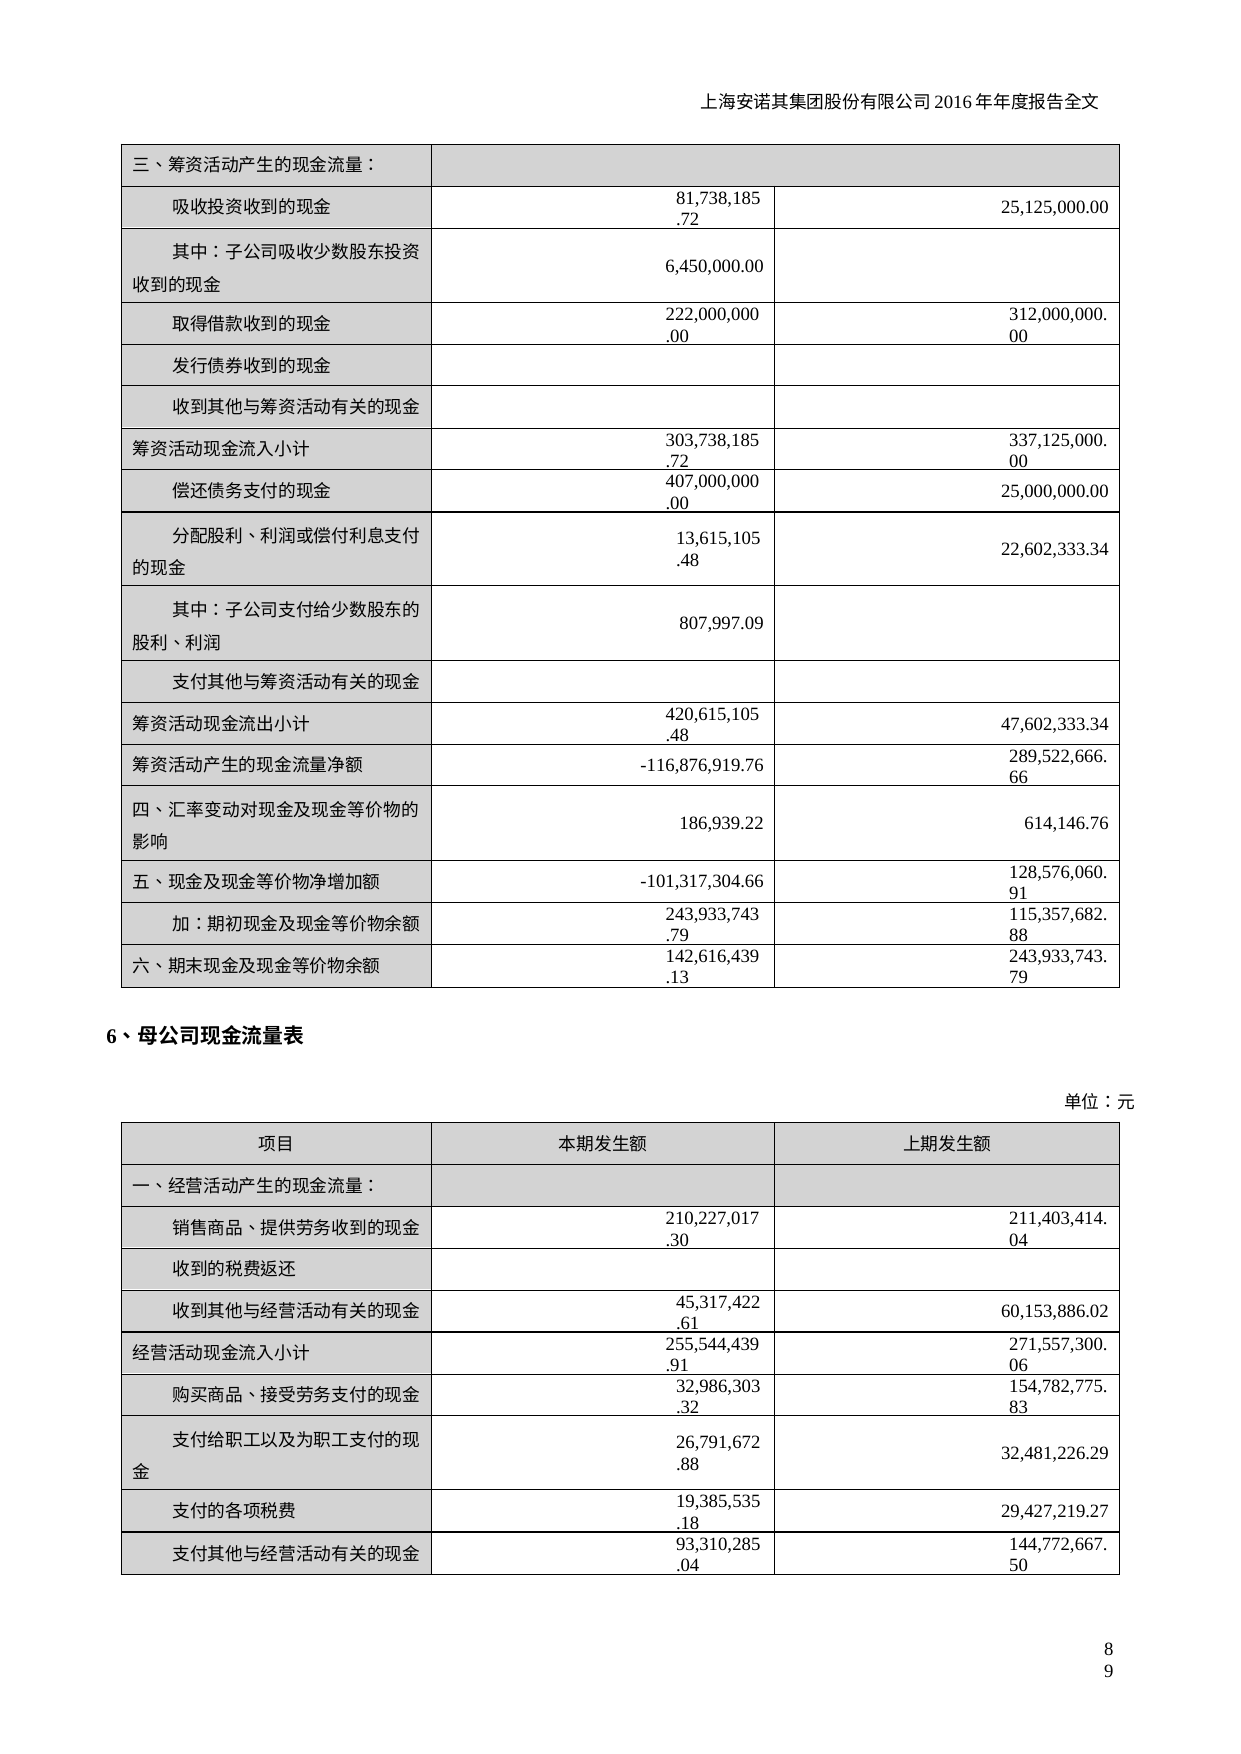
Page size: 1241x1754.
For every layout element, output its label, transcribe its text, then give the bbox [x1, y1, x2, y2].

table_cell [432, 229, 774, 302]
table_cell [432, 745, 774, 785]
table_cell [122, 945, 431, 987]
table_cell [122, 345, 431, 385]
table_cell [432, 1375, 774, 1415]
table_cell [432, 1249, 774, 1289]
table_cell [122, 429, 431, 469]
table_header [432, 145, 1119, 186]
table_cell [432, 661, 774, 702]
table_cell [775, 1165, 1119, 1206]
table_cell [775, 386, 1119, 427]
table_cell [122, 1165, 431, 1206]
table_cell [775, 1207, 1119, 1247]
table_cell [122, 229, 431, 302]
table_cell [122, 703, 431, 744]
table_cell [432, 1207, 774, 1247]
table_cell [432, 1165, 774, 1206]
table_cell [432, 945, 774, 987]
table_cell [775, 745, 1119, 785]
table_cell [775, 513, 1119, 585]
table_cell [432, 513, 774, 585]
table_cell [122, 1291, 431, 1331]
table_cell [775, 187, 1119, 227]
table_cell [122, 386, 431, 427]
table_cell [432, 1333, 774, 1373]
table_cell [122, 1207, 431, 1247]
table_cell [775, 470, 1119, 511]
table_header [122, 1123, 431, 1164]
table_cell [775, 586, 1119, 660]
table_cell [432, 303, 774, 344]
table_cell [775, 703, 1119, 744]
text 6、母公司现金流量表 [106, 1021, 1135, 1049]
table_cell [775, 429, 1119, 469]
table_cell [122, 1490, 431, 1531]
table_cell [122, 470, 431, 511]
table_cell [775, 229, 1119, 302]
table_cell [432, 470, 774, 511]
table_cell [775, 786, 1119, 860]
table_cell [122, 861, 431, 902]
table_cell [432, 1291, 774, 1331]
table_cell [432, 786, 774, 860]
text 单位：元 [106, 1089, 1135, 1113]
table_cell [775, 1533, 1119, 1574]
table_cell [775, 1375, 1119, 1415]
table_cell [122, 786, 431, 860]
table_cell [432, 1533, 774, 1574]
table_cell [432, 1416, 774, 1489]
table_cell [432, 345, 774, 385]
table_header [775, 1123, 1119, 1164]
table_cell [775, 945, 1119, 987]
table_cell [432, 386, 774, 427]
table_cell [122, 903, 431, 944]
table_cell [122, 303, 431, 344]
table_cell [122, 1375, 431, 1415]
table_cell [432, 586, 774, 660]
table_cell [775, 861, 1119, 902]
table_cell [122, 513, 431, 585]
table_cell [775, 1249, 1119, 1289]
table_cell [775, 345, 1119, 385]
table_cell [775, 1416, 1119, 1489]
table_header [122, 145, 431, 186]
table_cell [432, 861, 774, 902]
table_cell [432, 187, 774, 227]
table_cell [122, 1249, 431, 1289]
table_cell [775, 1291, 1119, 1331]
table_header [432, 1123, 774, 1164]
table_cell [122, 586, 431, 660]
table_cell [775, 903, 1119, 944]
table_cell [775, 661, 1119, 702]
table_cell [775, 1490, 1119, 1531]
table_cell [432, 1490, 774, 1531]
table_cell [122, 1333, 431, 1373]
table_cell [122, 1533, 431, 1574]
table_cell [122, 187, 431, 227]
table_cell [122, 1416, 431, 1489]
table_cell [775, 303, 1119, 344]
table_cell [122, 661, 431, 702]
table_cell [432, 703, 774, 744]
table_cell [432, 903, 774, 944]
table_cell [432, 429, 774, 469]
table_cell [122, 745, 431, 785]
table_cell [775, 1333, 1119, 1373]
